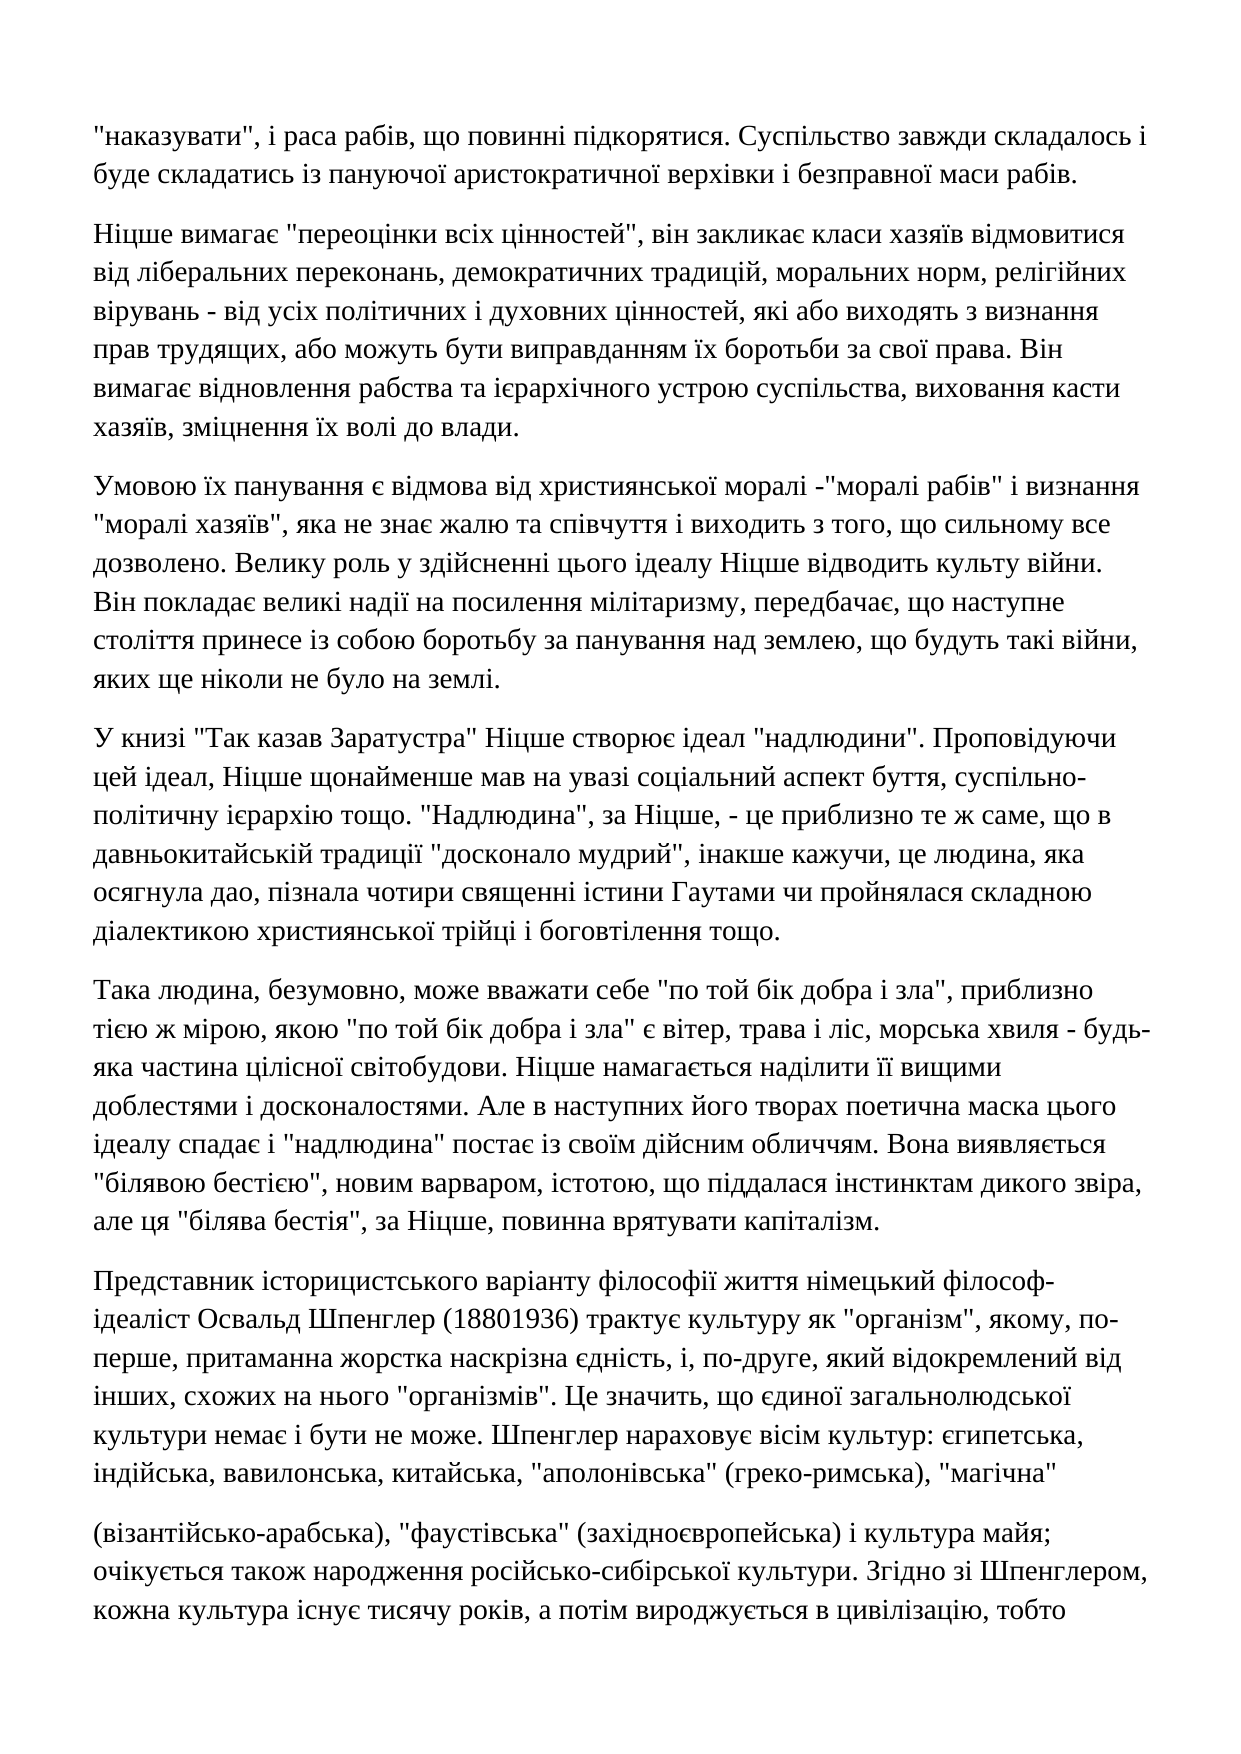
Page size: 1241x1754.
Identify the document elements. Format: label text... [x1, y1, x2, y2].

text Умовою їх панування є відмова від християнської моралі -"моралі рабів" і визнання "моралі хазяїв", яка не знає жалю та співчуття і виходить з того, що сильному все дозволено. Велику роль у здійсненні цього ідеалу Ніцше відводить культу війни. Він покладає великі надії на посилення мілітаризму, передбачає, що наступне століття принесе із собою боротьбу за панування над землею, що будуть такі війни, яких ще ніколи не було на землі. [93, 468, 1152, 694]
text Така людина, безумовно, може вважати себе "по той бік добра і зла", приблизно тією ж мірою, якою "по той бік добра і зла" є вітер, трава і ліс, морська хвиля - будь-яка частина цілісної світобудови. Ніцше намагається наділити її вищими доблестями і досконалостями. Але в наступних його творах поетична маска цього ідеалу спадає і "надлюдина" постає із своїм дійсним обличчям. Вона виявляється "білявою бестією", новим варваром, істотою, що піддалася інстинктам дикого звіра, але ця "білява бестія", за Ніцше, повинна врятувати капіталізм. [93, 972, 1152, 1237]
text У книзі "Так казав Заратустра" Ніцше створює ідеал "надлюдини". Проповідуючи цей ідеал, Ніцше щонайменше мав на увазі соціальний аспект буття, суспільно-політичну ієрархію тощо. "Надлюдина", за Ніцше, - це приблизно те ж саме, що в давньокитайській традиції "досконало мудрий", інакше кажучи, це людина, яка осягнула дао, пізнала чотири священні істини Гаутами чи пройнялася складною діалектикою християнської трійці і боговтілення тощо. [93, 720, 1152, 946]
text Представник історицистського варіанту філософії життя німецький філософ-ідеаліст Освальд Шпенглер (18801936) трактує культуру як "організм", якому, по-перше, притаманна жорстка наскрізна єдність, і, по-друге, який відокремлений від інших, схожих на нього "організмів". Це значить, що єдиної загальнолюдської культури немає і бути не може. Шпенглер нараховує вісім культур: єгипетська, індійська, вавилонська, китайська, "аполонівська" (греко-римська), "магічна" [93, 1263, 1152, 1489]
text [93, 1515, 1152, 1626]
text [93, 118, 1152, 190]
text Ніцше вимагає "переоцінки всіх цінностей", він закликає класи хазяїв відмовитися від ліберальних переконань, демократичних традицій, моральних норм, релігійних вірувань - від усіх політичних і духовних цінностей, які або виходять з визнання прав трудящих, або можуть бути виправданням їх боротьби за свої права. Він вимагає відновлення рабства та ієрархічного устрою суспільства, виховання касти хазяїв, зміцнення їх волі до влади. [93, 216, 1152, 442]
